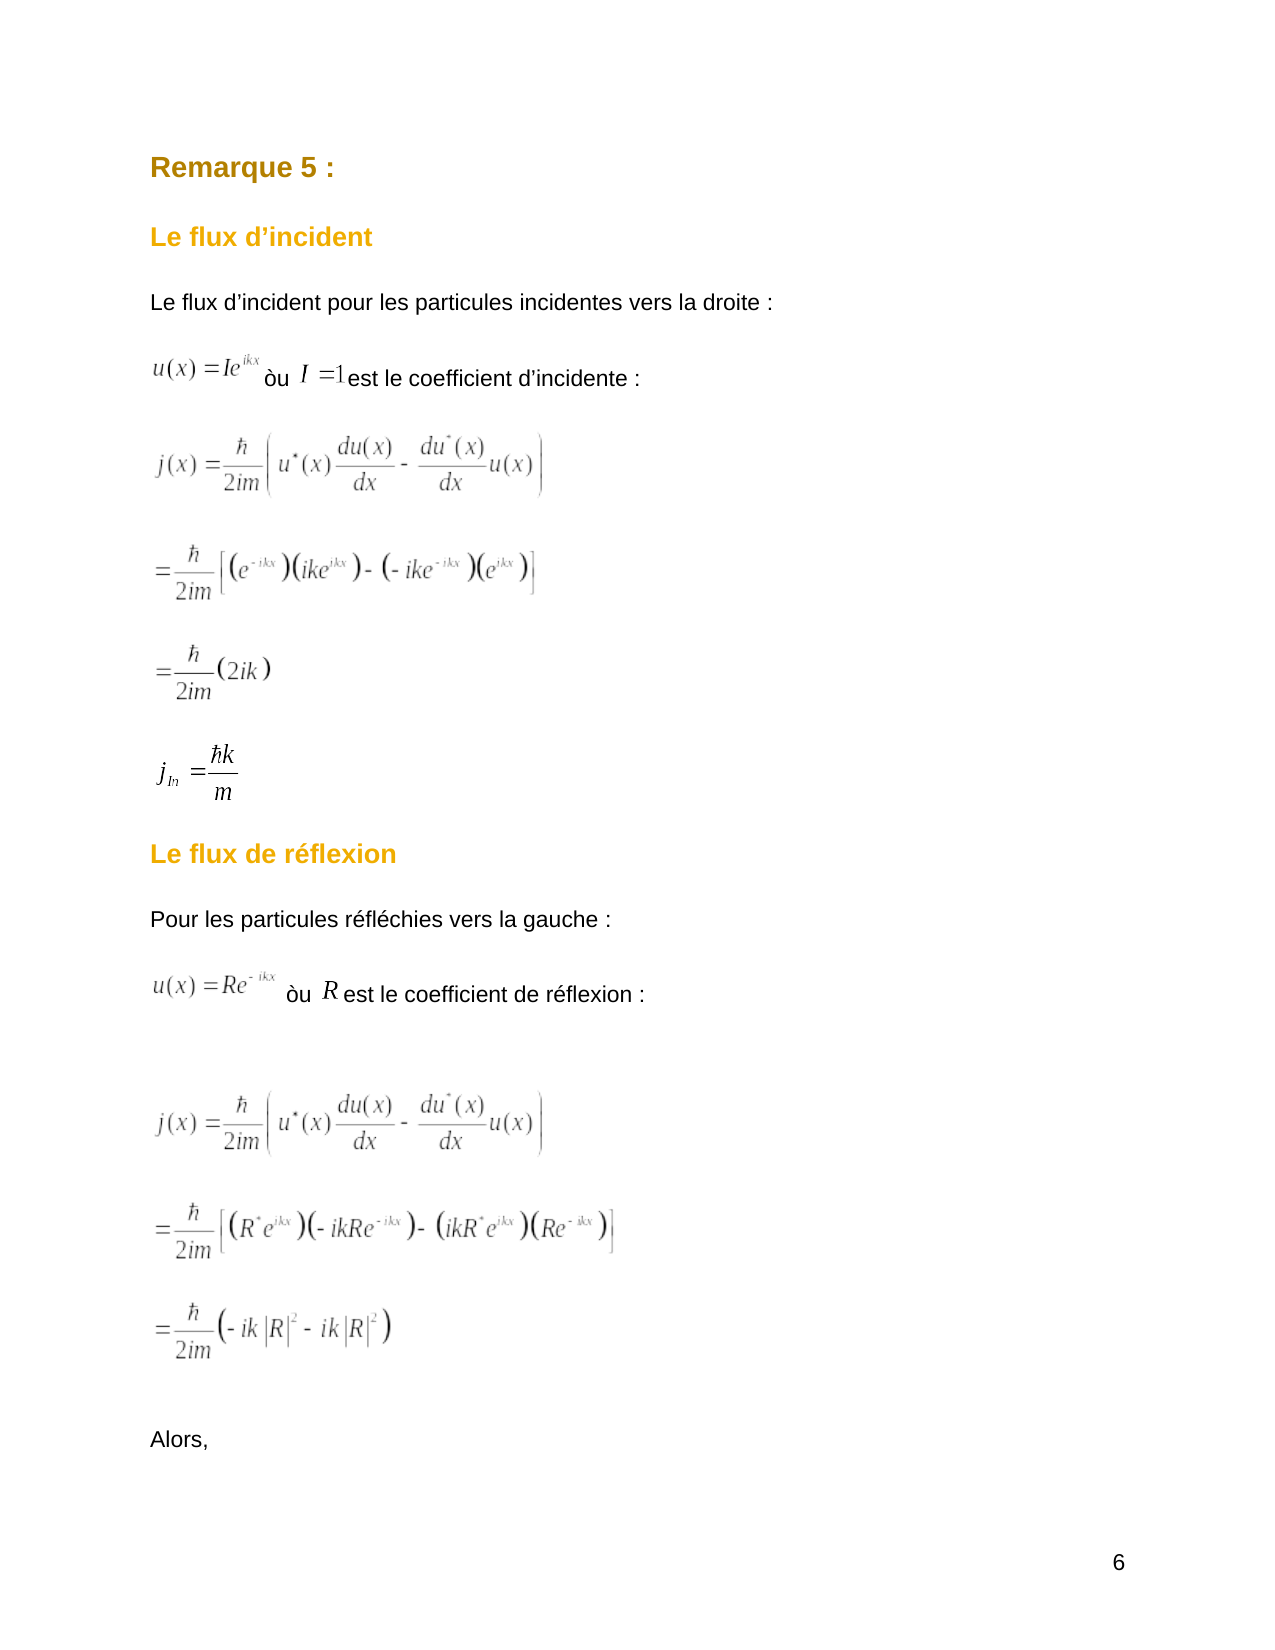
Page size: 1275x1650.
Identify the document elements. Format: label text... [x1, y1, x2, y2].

text òu est le coefficient de réflexion : [150, 966, 1125, 1031]
subtitle Le flux de réflexion [150, 838, 1125, 869]
text Pour les particules réfléchies vers la gauche : [150, 906, 1125, 932]
subtitle Remarque 5 : [150, 150, 1125, 183]
text òu est le coefficient d’incidente : [150, 349, 1125, 391]
text Alors, [150, 1397, 1125, 1452]
text Le flux d’incident pour les particules incidentes vers la droite : [150, 289, 1125, 315]
subtitle Le flux d’incident [150, 221, 1125, 252]
